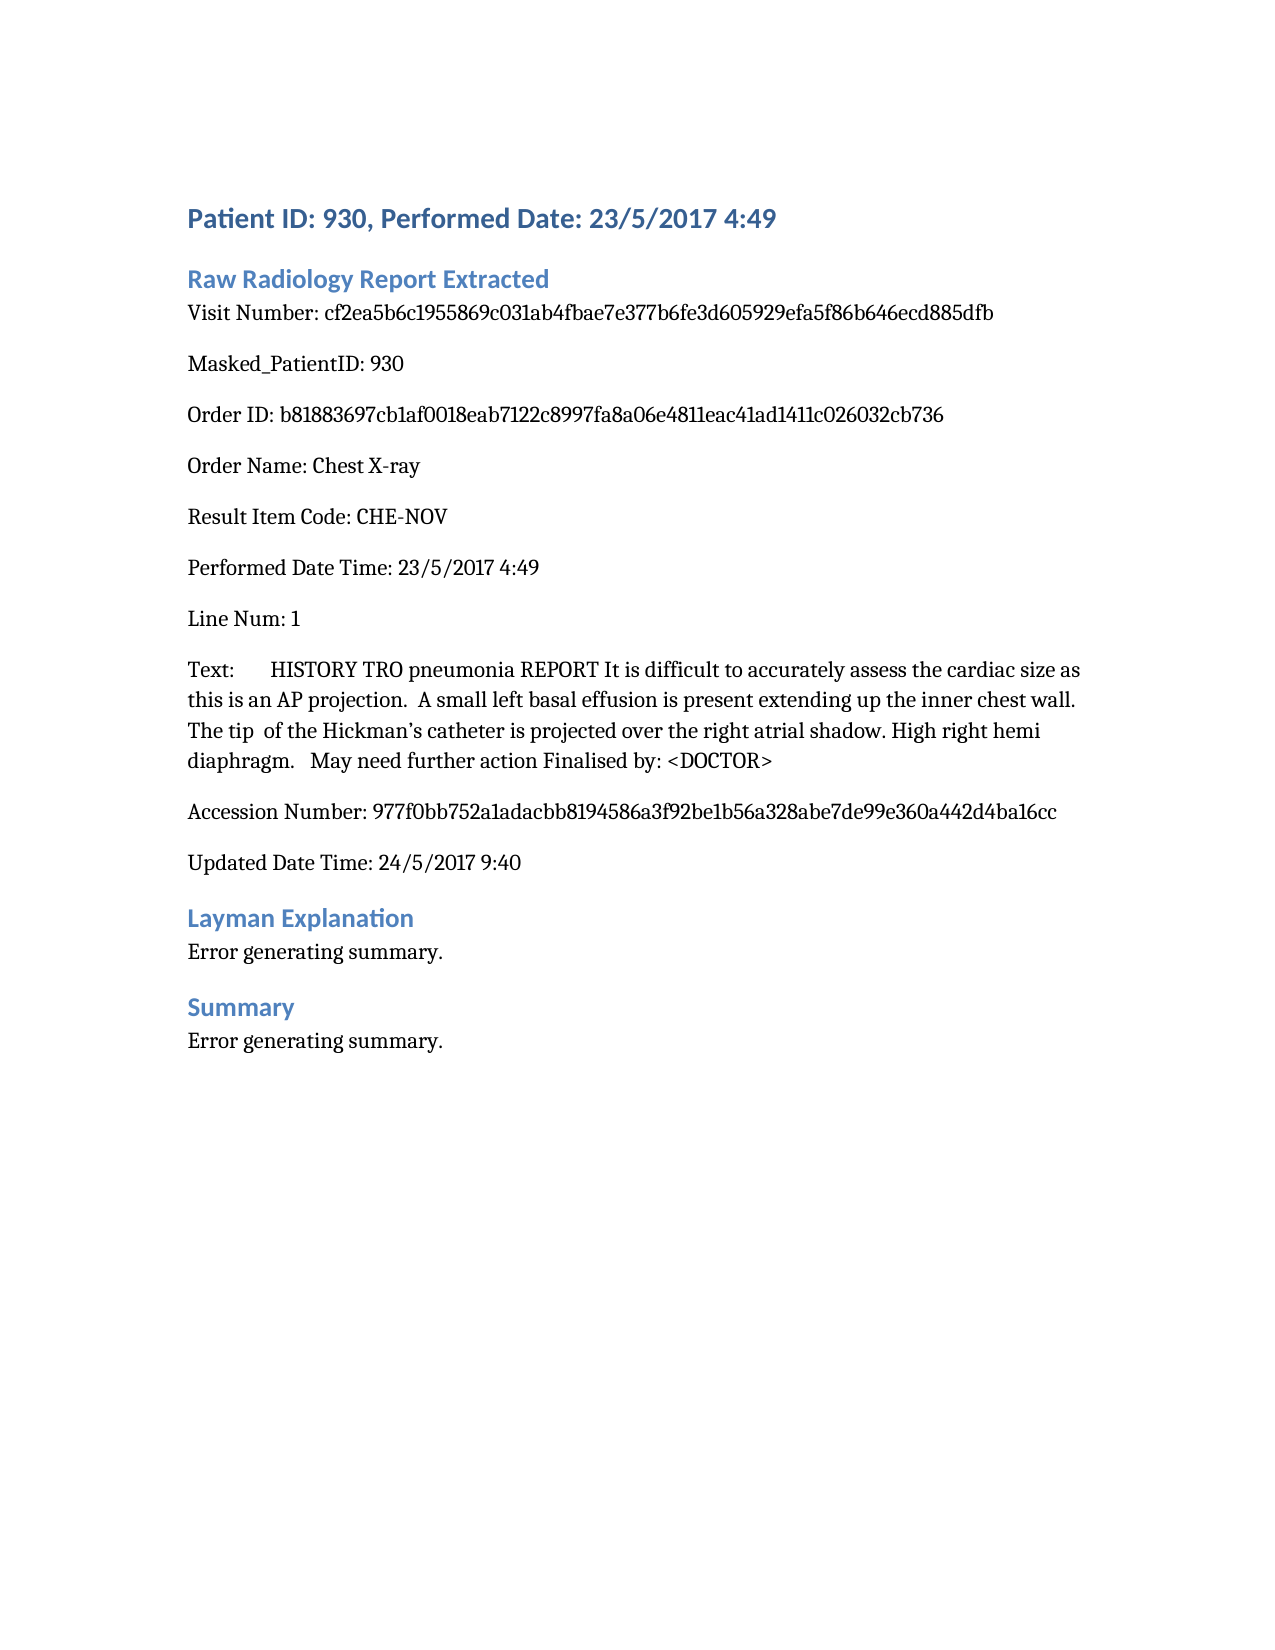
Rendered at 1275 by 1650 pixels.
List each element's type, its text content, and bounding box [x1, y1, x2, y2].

text Error generating summary. [187, 939, 1087, 965]
subtitle Summary [187, 990, 1087, 1023]
text Text: HISTORY TRO pneumonia REPORT It is difficult to accurately assess the cardiac size as this is an AP projection. A small left basal effusion is present extending up the inner chest wall. The tip of the Hickman’s catheter is projected over the right atrial shadow. High right hemi diaphragm. May need further action Finalised by: <DOCTOR> [187, 657, 1087, 774]
subtitle Patient ID: 930, Performed Date: 23/5/2017 4:49 [187, 200, 1087, 236]
text Result Item Code: CHE-NOV [187, 504, 1087, 530]
text Line Num: 1 [187, 606, 1087, 632]
text Order Name: Chest X-ray [187, 453, 1087, 479]
text Order ID: b81883697cb1af0018eab7122c8997fa8a06e4811eac41ad1411c026032cb736 [187, 402, 1087, 428]
text Masked_PatientID: 930 [187, 351, 1087, 377]
text Updated Date Time: 24/5/2017 9:40 [187, 850, 1087, 876]
text Accession Number: 977f0bb752a1adacbb8194586a3f92be1b56a328abe7de99e360a442d4ba16cc [187, 799, 1087, 825]
subtitle Layman Explanation [187, 901, 1087, 934]
text Visit Number: cf2ea5b6c1955869c031ab4fbae7e377b6fe3d605929efa5f86b646ecd885dfb [187, 300, 1087, 326]
text Error generating summary. [187, 1028, 1087, 1054]
text Performed Date Time: 23/5/2017 4:49 [187, 555, 1087, 581]
subtitle Raw Radiology Report Extracted [187, 262, 1087, 295]
